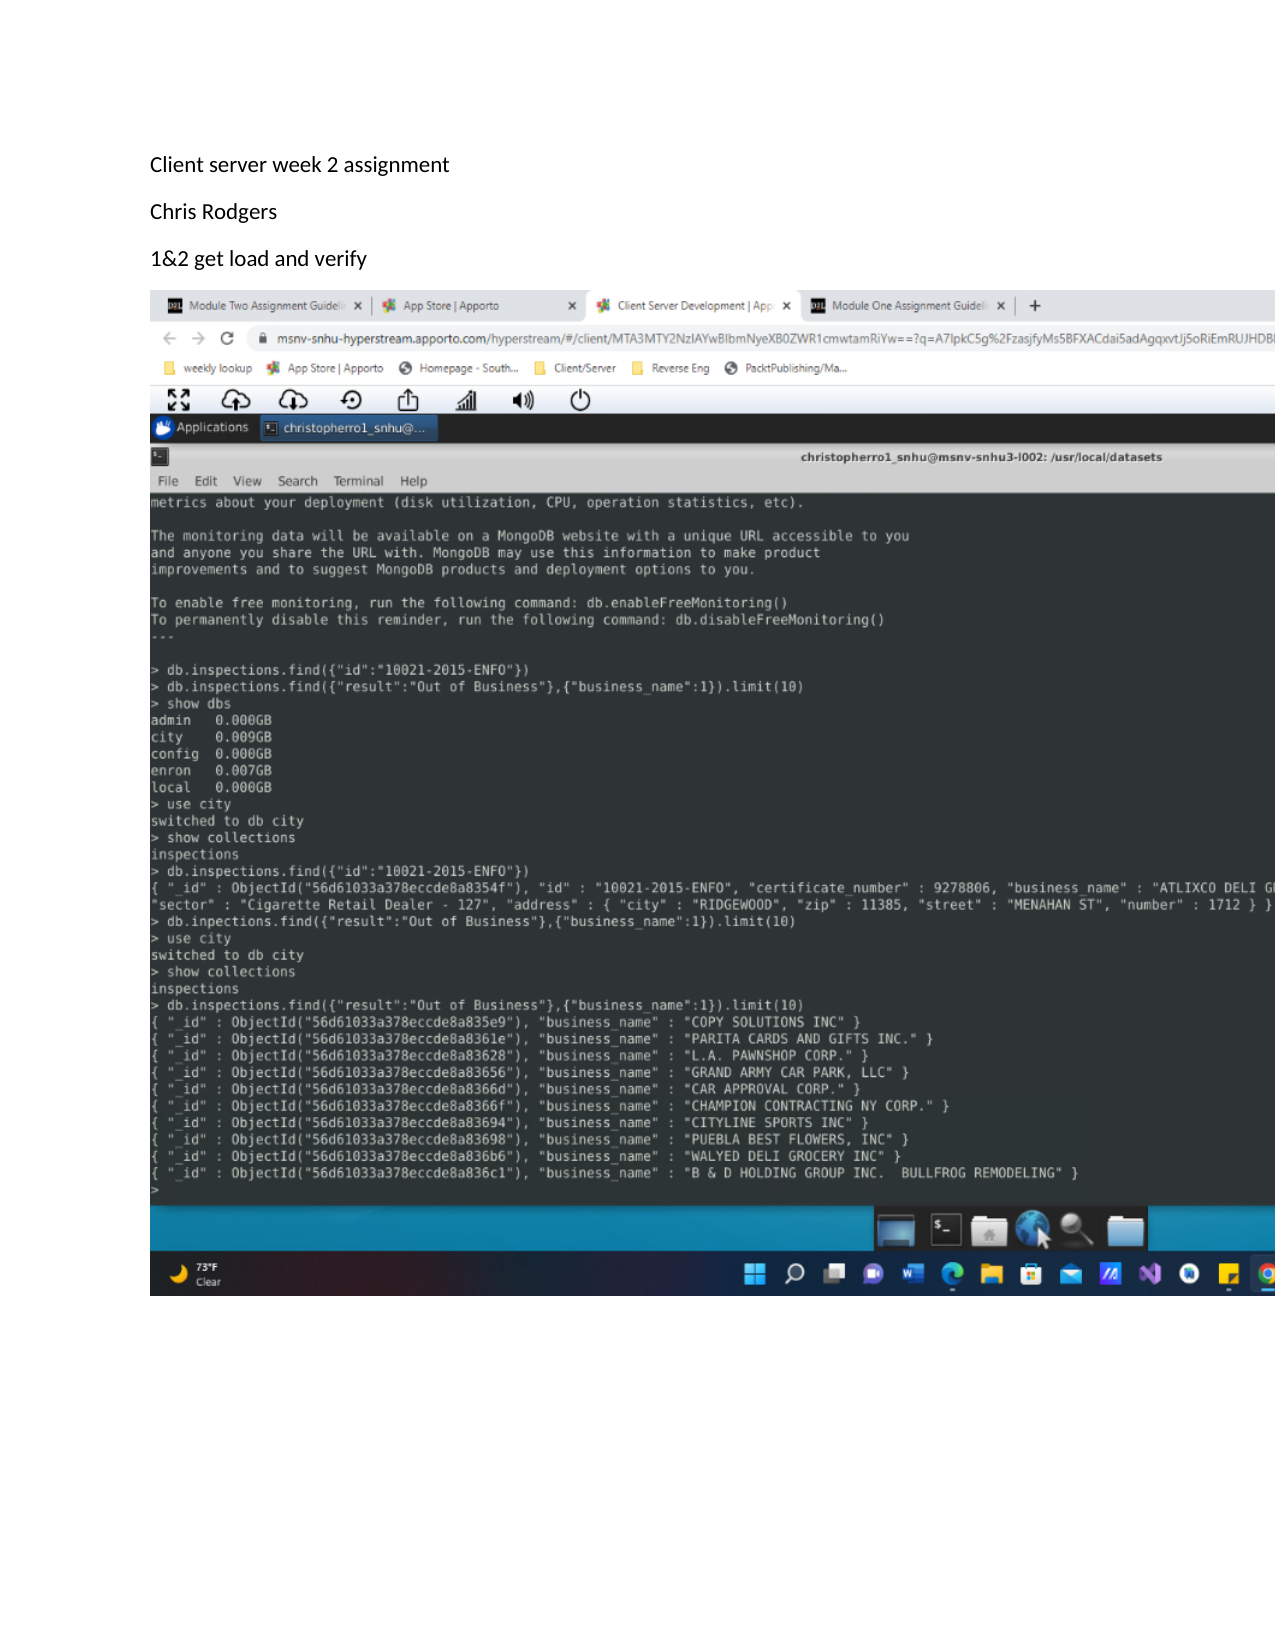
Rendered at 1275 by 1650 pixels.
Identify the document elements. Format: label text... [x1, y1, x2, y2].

picture [150, 290, 1275, 1296]
text 1&2 get load and verify [150, 244, 1125, 272]
text Chris Rodgers [150, 197, 1125, 225]
text Client server week 2 assignment [150, 150, 1125, 178]
